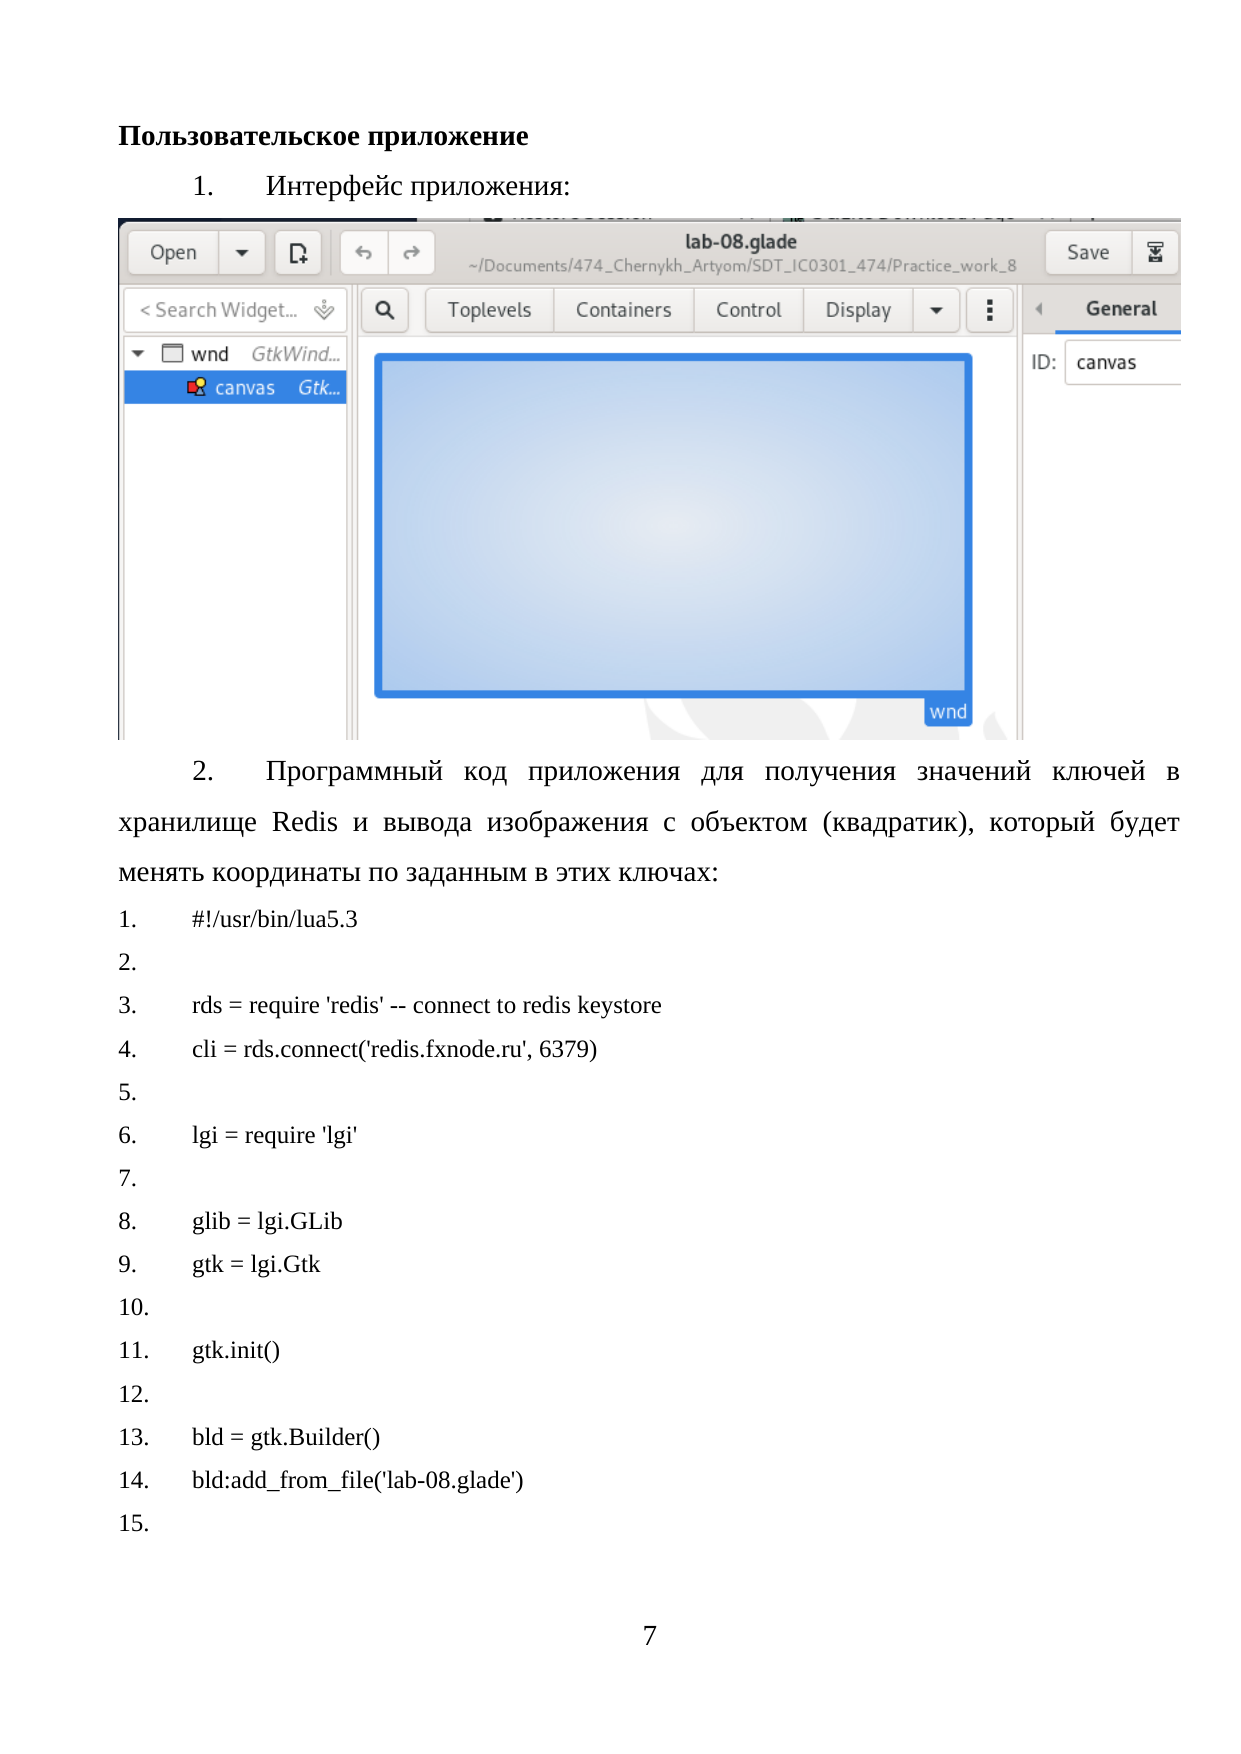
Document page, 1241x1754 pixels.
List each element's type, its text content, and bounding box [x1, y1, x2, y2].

list Интерфейс приложения: [118, 168, 1181, 202]
list lgi = require 'lgi' [118, 1120, 1181, 1149]
list #!/usr/bin/lua5.3 [118, 904, 1181, 933]
list gtk.init() [118, 1336, 1181, 1364]
list Программный код приложения для получения значений ключей в хранилище Redis и вывода изображения с объектом (квадратик), который будет менять координаты по заданным в этих ключах: [118, 753, 1181, 887]
list rds = require 'redis' -- connect to redis keystore [118, 991, 1181, 1019]
text Пользовательское приложение [118, 118, 1181, 152]
list glib = lgi.GLib [118, 1206, 1181, 1235]
picture [118, 218, 1181, 740]
list gtk = lgi.Gtk [118, 1249, 1181, 1278]
list bld:add_from_file('lab-08.glade') [118, 1465, 1181, 1494]
list cli = rds.connect('redis.fxnode.ru', 6379) [118, 1034, 1181, 1062]
list bld = gtk.Builder() [118, 1422, 1181, 1451]
